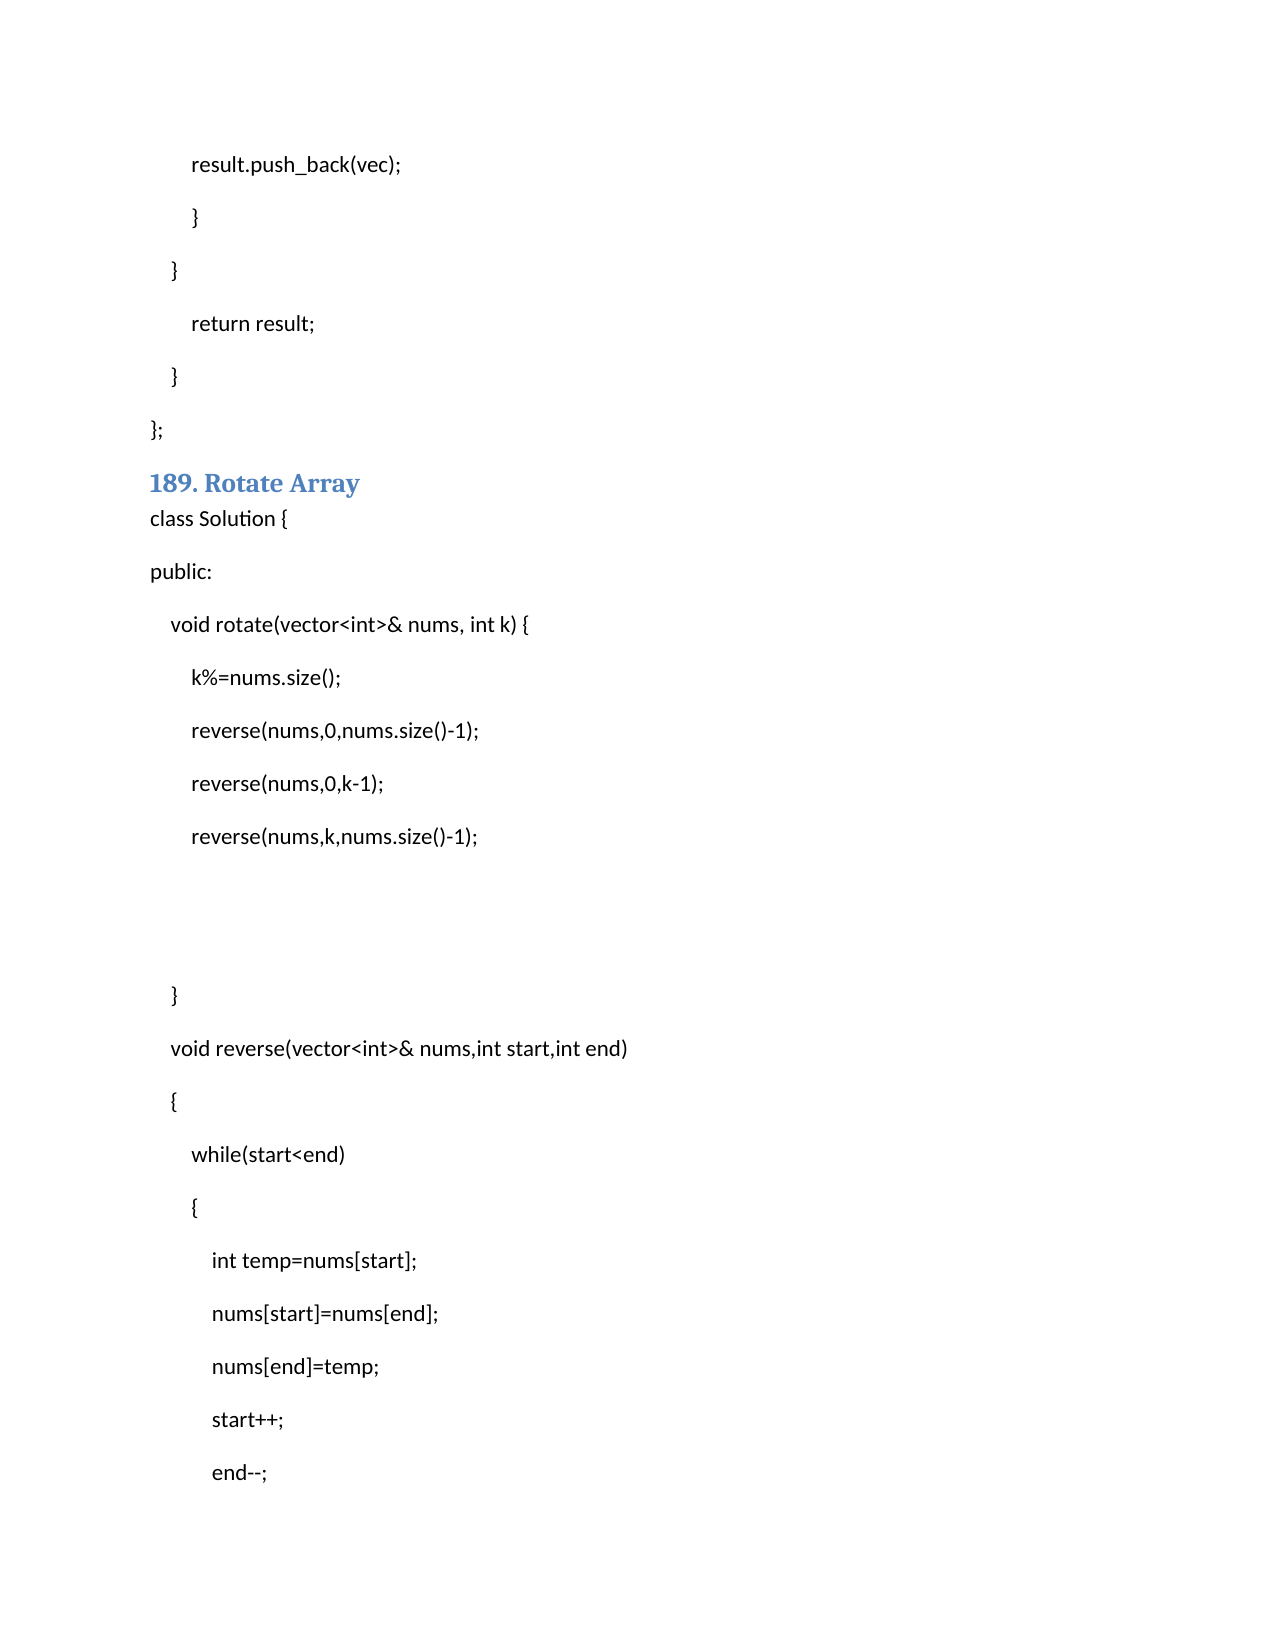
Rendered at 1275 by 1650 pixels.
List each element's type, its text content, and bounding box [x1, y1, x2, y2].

text result.push_back(vec); [150, 150, 1125, 178]
text } [150, 256, 1125, 284]
text } [150, 203, 1125, 231]
text public: [150, 557, 1125, 585]
text start++; [150, 1405, 1125, 1433]
text end--; [150, 1458, 1125, 1486]
text void rotate(vector<int>& nums, int k) { [150, 610, 1125, 638]
text k%=nums.size(); [150, 663, 1125, 691]
text while(start<end) [150, 1140, 1125, 1168]
text } [150, 981, 1125, 1009]
text } [150, 362, 1125, 390]
text nums[start]=nums[end]; [150, 1299, 1125, 1327]
text void reverse(vector<int>& nums,int start,int end) [150, 1034, 1125, 1062]
text class Solution { [150, 504, 1125, 532]
subtitle 189. Rotate Array [150, 468, 1125, 499]
text reverse(nums,k,nums.size()-1); [150, 822, 1125, 850]
text reverse(nums,0,k-1); [150, 769, 1125, 797]
text int temp=nums[start]; [150, 1246, 1125, 1274]
text { [150, 1193, 1125, 1221]
text }; [150, 415, 1125, 443]
text reverse(nums,0,nums.size()-1); [150, 716, 1125, 744]
text { [150, 1087, 1125, 1115]
text return result; [150, 309, 1125, 337]
text nums[end]=temp; [150, 1352, 1125, 1380]
